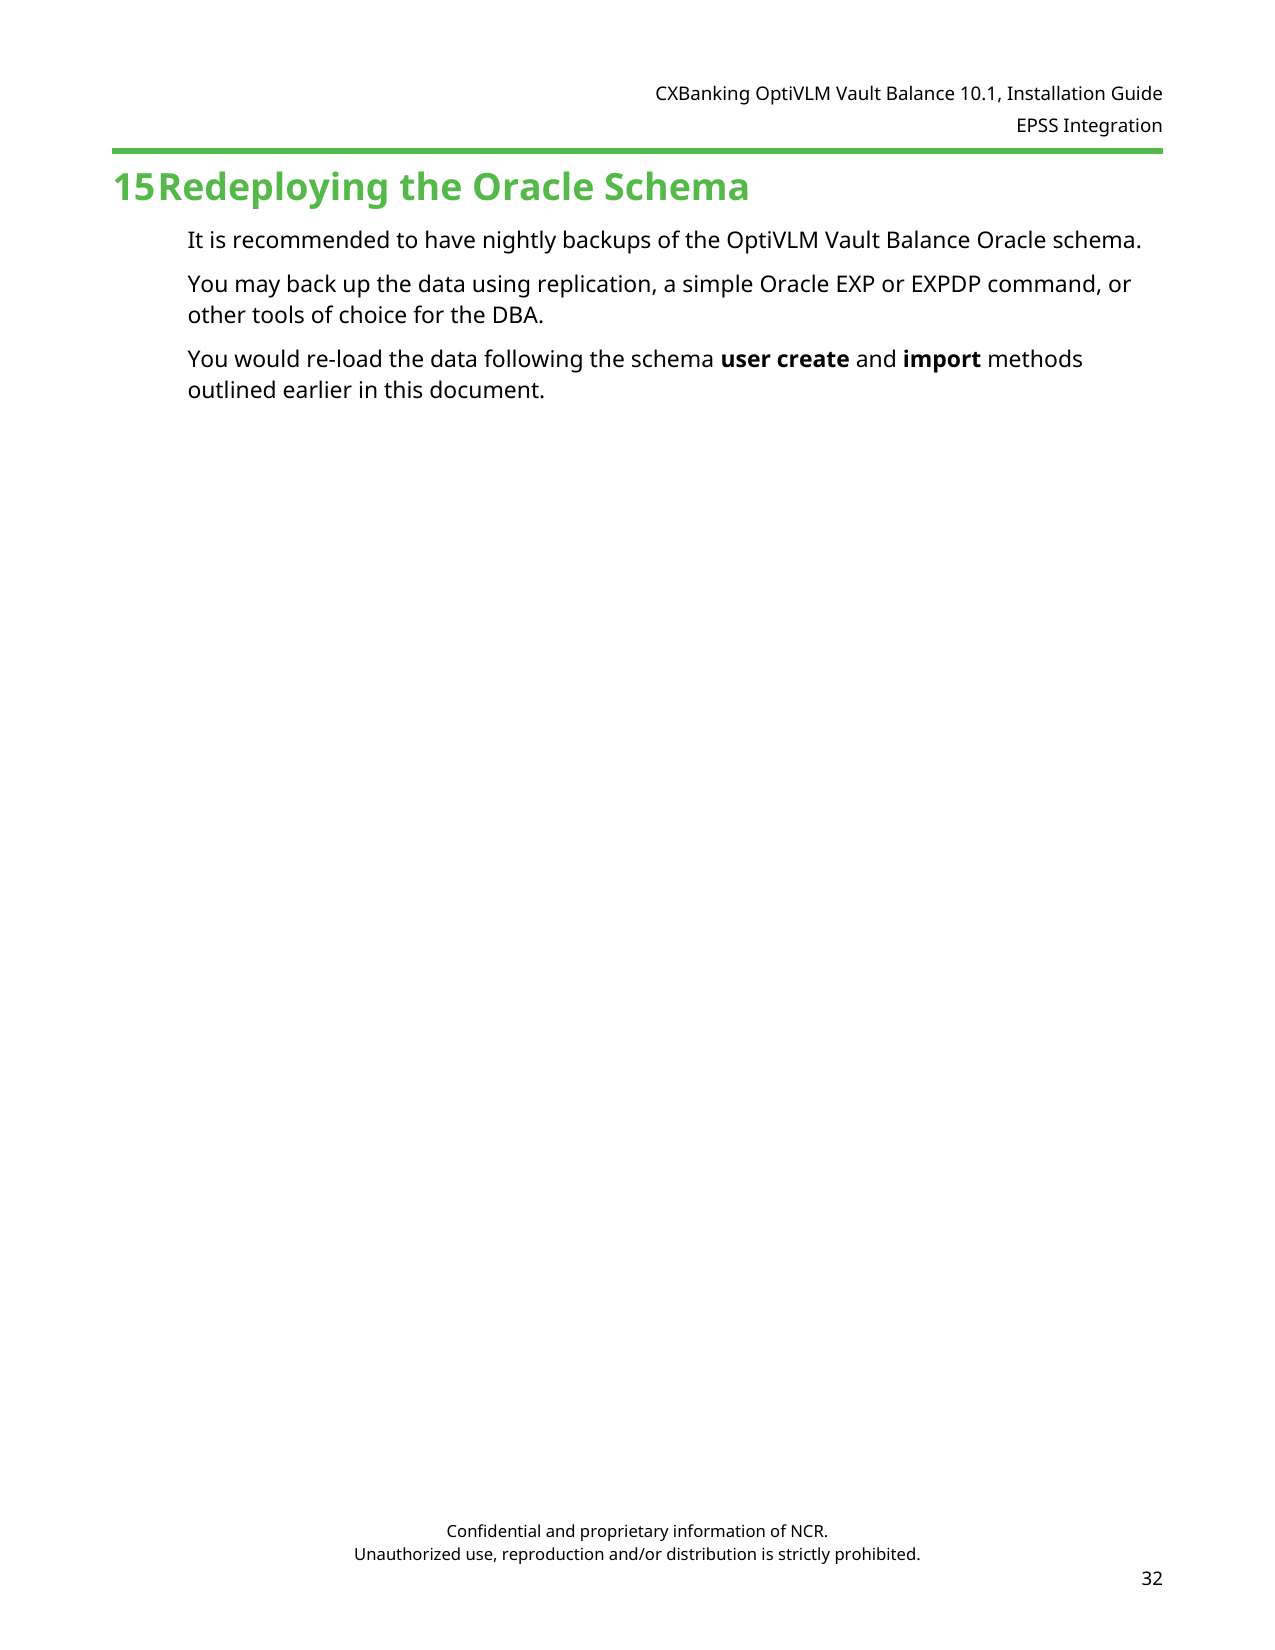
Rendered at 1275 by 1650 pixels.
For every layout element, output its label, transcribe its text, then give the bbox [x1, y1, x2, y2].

text You may back up the data using replication, a simple Oracle EXP or EXPDP command, or other tools of choice for the DBA. [187, 268, 1163, 330]
text It is recommended to have nightly backups of the OptiVLM Vault Balance Oracle schema. [187, 224, 1163, 255]
text You would re-load the data following the schema user create and import methods outlined earlier in this document. [187, 343, 1163, 405]
subtitle Redeploying the Oracle Schema [112, 160, 1163, 211]
